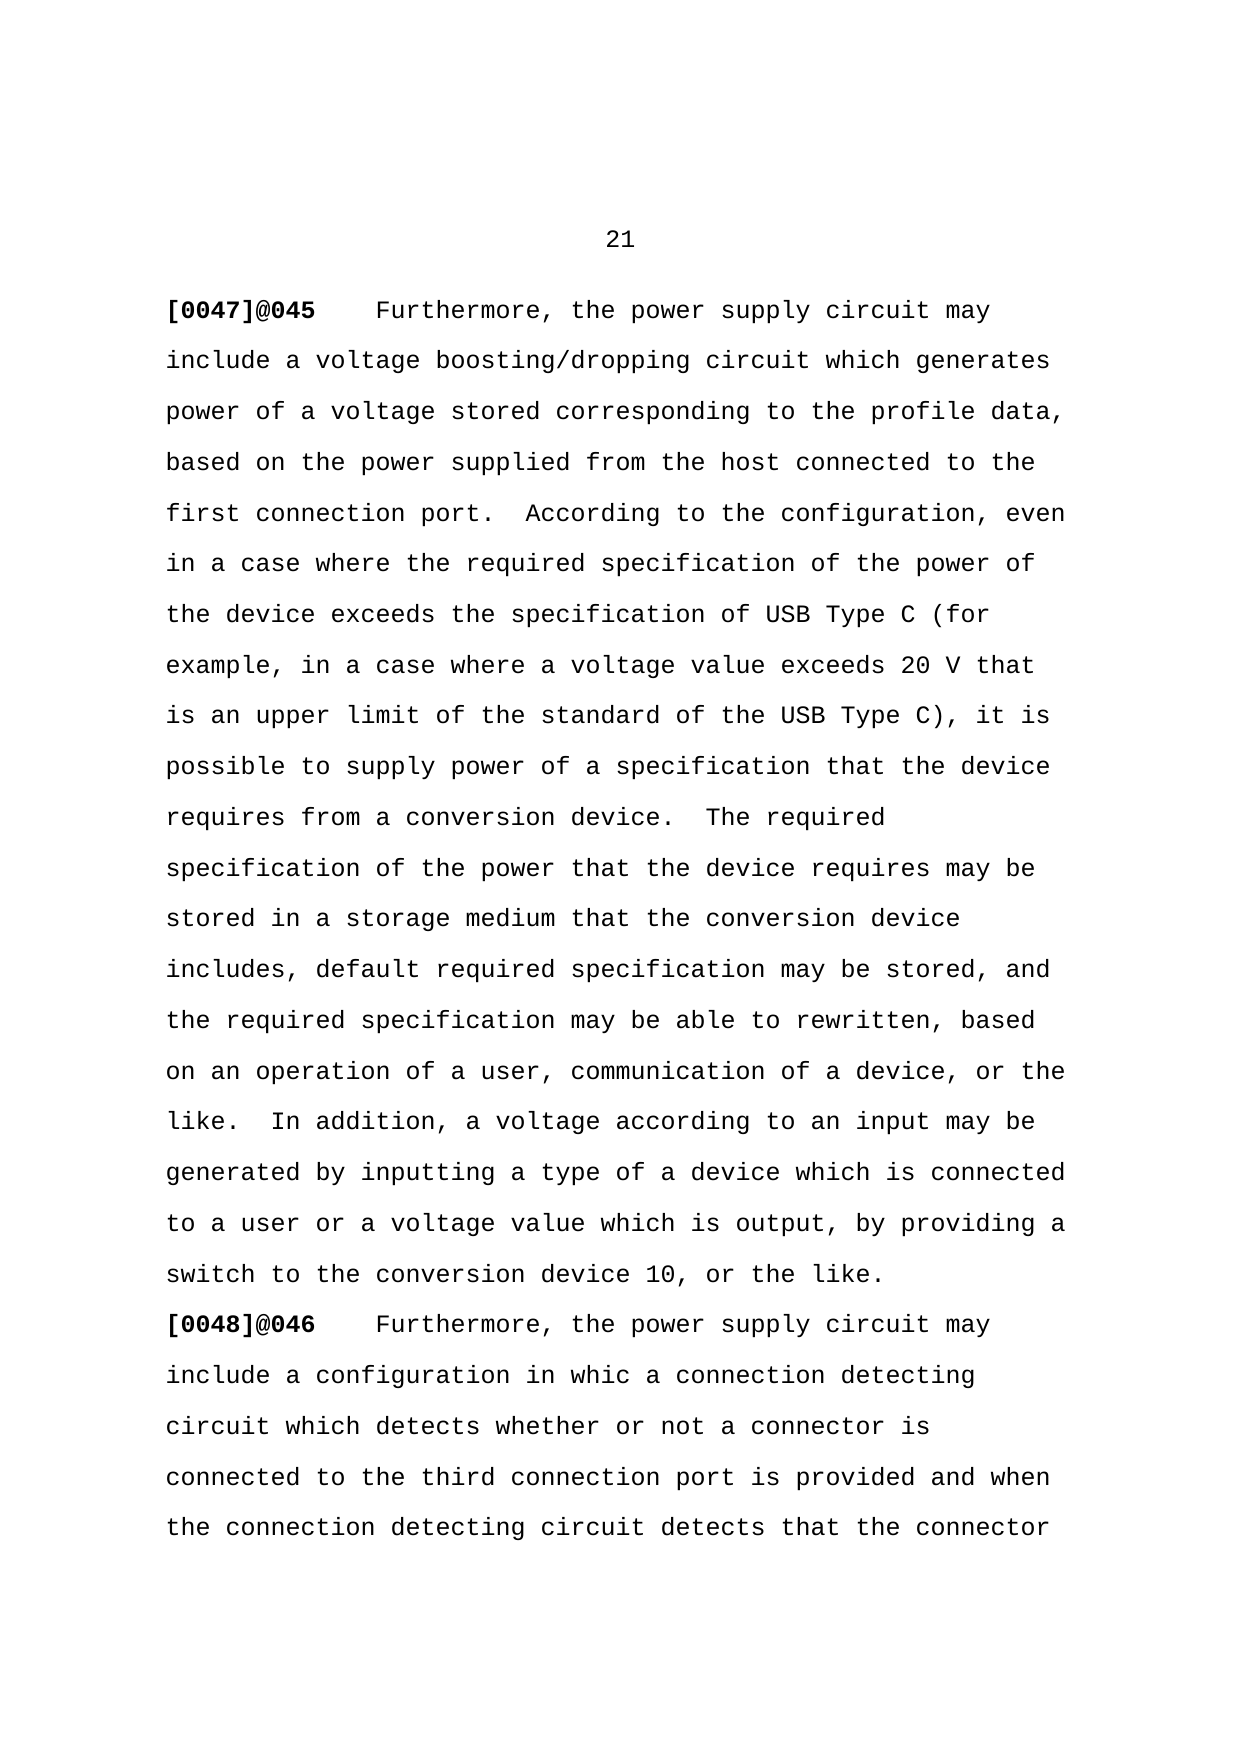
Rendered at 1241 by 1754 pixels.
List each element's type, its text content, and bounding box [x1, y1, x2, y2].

text [0047]@045 Furthermore, the power supply circuit may include a voltage boosting/dropping circuit which generates power of a voltage stored corresponding to the profile data, based on the power supplied from the host connected to the first connection port. According to the configuration, even in a case where the required specification of the power of the device exceeds the specification of USB Type C (for example, in a case where a voltage value exceeds 20 V that is an upper limit of the standard of the USB Type C), it is possible to supply power of a specification that the device requires from a conversion device. The required specification of the power that the device requires may be stored in a storage medium that the conversion device includes, default required specification may be stored, and the required specification may be able to rewritten, based on an operation of a user, communication of a device, or the like. In addition, a voltage according to an input may be generated by inputting a type of a device which is connected to a user or a voltage value which is output, by providing a switch to the conversion device 10, or the like. [165, 278, 1075, 1292]
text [165, 1292, 1075, 1546]
